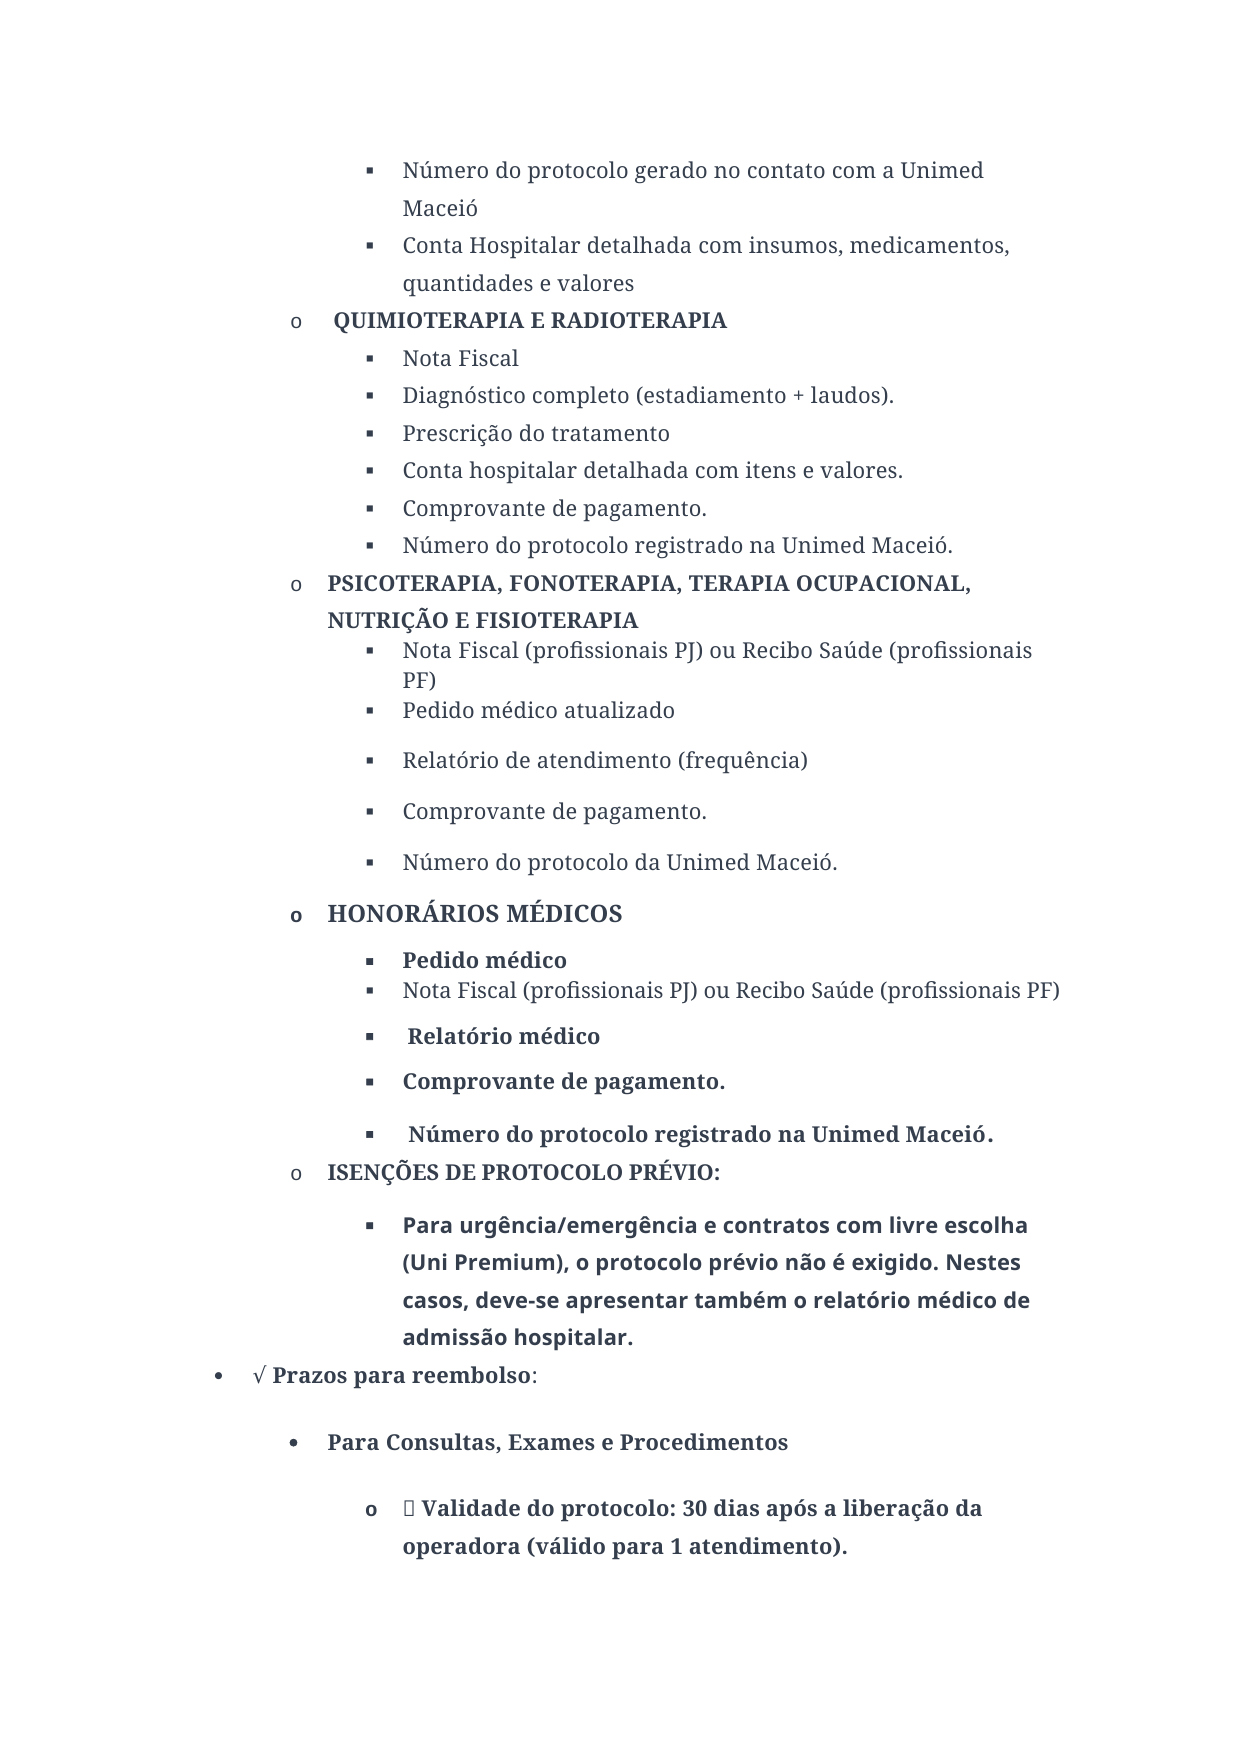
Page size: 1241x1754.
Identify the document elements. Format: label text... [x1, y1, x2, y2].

list Nota Fiscal (profissionais PJ) ou Recibo Saúde (profissionais PF) [365, 635, 1063, 695]
list Relatório de atendimento (frequência) [365, 745, 1063, 775]
list QUIMIOTERAPIA E RADIOTERAPIA [290, 298, 1063, 335]
list HONORÁRIOS MÉDICOS [290, 897, 1063, 930]
list Para Consultas, Exames e Procedimentos [290, 1419, 1063, 1456]
list PSICOTERAPIA, FONOTERAPIA, TERAPIA OCUPACIONAL, NUTRIÇÃO E FISIOTERAPIA [290, 560, 1063, 635]
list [365, 148, 1063, 223]
list Conta hospitalar detalhada com itens e valores. [365, 448, 1063, 485]
list Relatório médico [365, 1021, 1063, 1050]
list Número do protocolo da Unimed Maceió. [365, 847, 1063, 876]
list Prescrição do tratamento [365, 410, 1063, 448]
list Comprovante de pagamento. [365, 485, 1063, 523]
list Nota Fiscal [365, 335, 1063, 373]
list Pedido médico [365, 945, 1063, 975]
list 📆 Validade do protocolo: 30 dias após a liberação da operadora (válido para 1 atendimento). [365, 1485, 1063, 1560]
list Conta Hospitalar detalhada com insumos, medicamentos, quantidades e valores [365, 223, 1063, 298]
list Comprovante de pagamento. [365, 796, 1063, 826]
list ISENÇÕES DE PROTOCOLO PRÉVIO: [290, 1149, 1063, 1186]
list Comprovante de pagamento. [365, 1066, 1063, 1096]
list Número do protocolo registrado na Unimed Maceió. [365, 1111, 1063, 1149]
list Pedido médico atualizado [365, 695, 1063, 724]
list Nota Fiscal (profissionais PJ) ou Recibo Saúde (profissionais PF) [365, 975, 1063, 1005]
list √ Prazos para reembolso: [215, 1352, 1063, 1389]
list Diagnóstico completo (estadiamento + laudos). [365, 373, 1063, 410]
list Número do protocolo registrado na Unimed Maceió. [365, 523, 1063, 560]
list Para urgência/emergência e contratos com livre escolha (Uni Premium), o protocolo prévio não é exigido. Nestes casos, deve-se apresentar também o relatório médico de admissão hospitalar. [365, 1202, 1063, 1352]
